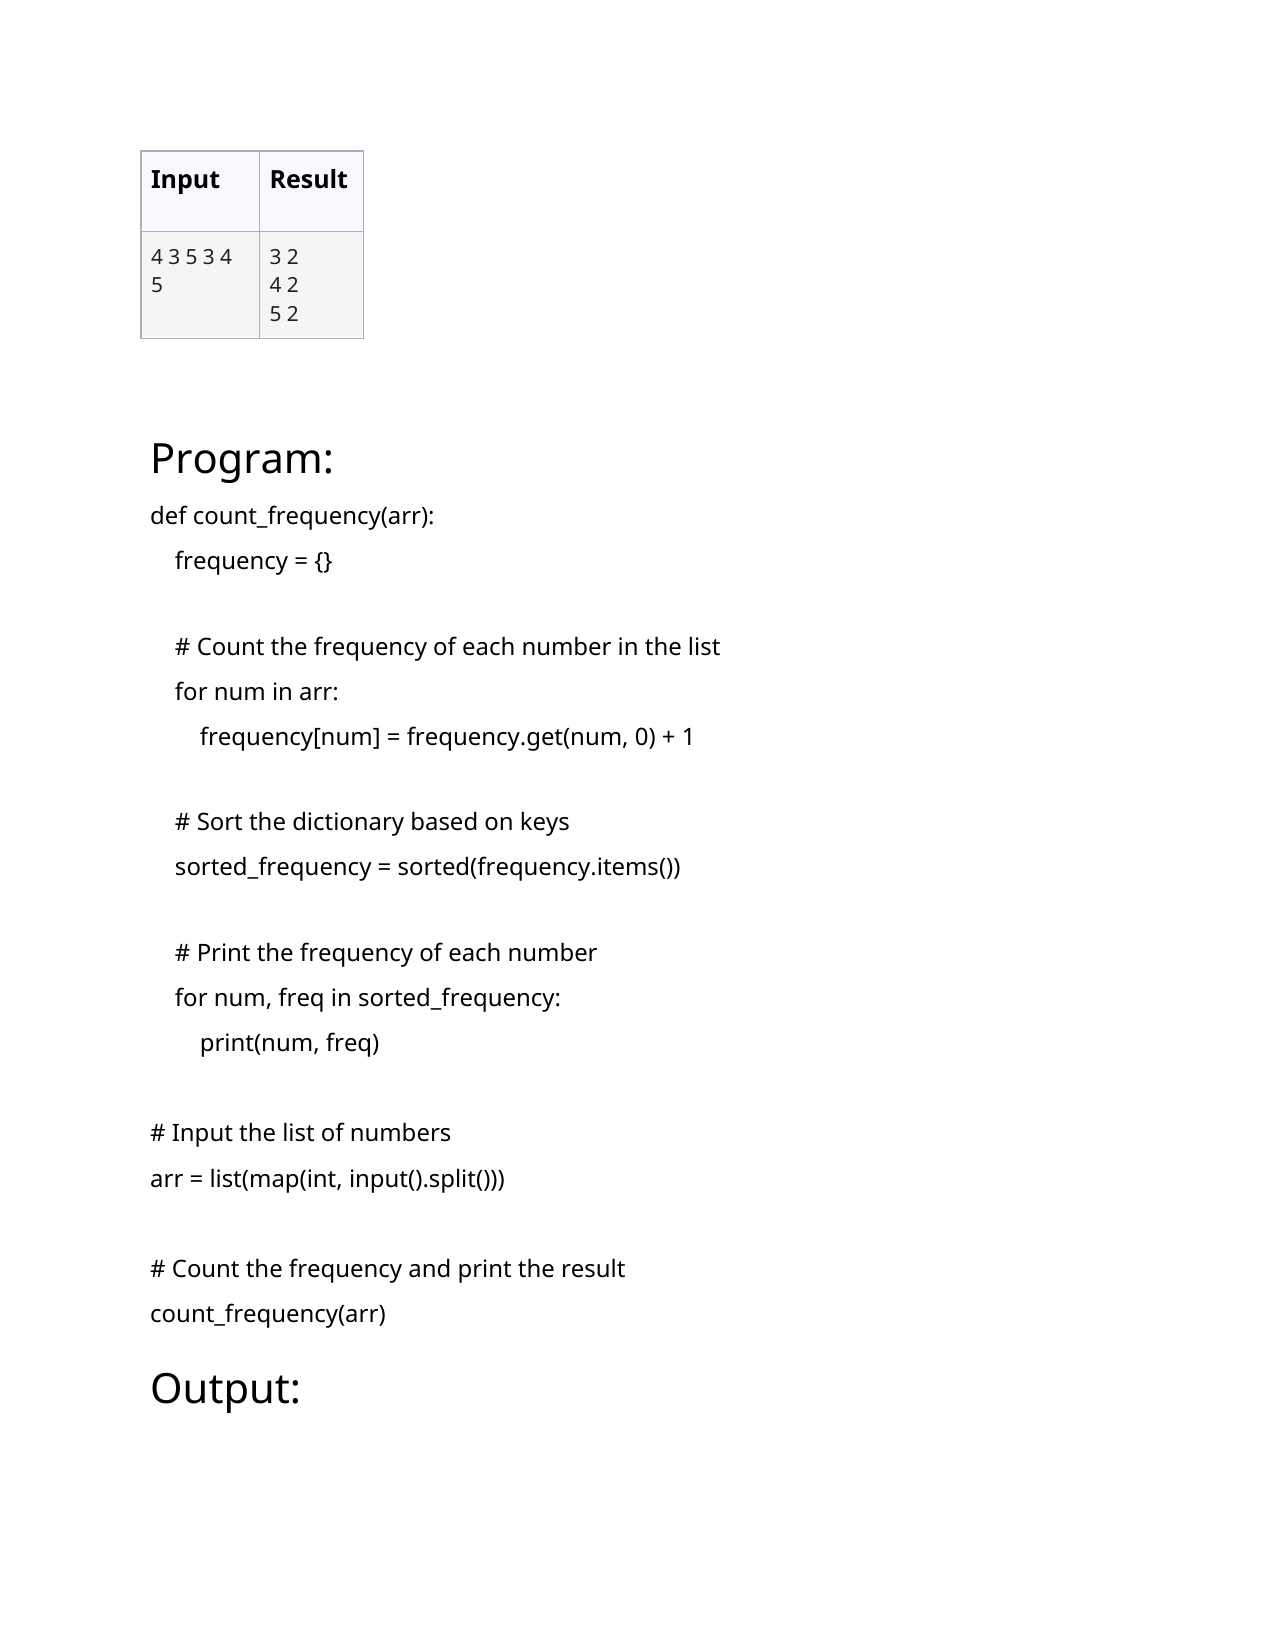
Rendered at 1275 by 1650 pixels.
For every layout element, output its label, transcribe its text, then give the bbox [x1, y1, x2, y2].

text Program: [150, 429, 1125, 486]
text sorted_frequency = sorted(frequency.items()) [150, 850, 1125, 883]
text for num, freq in sorted_frequency: [150, 981, 1125, 1013]
table_header Input [142, 152, 259, 231]
table_header Result [260, 152, 363, 231]
text Output: [150, 1358, 1125, 1415]
text # Input the list of numbers [150, 1116, 1125, 1149]
text # Count the frequency of each number in the list [150, 629, 1125, 662]
table_cell 3 2 4 2 5 2 [260, 232, 363, 337]
text # Print the frequency of each number [150, 936, 1125, 968]
text arr = list(map(int, input().split())) [150, 1161, 1125, 1194]
text frequency[num] = frequency.get(num, 0) + 1 [150, 719, 1125, 752]
text count_frequency(arr) [150, 1297, 1125, 1329]
text def count_frequency(arr): [150, 498, 1125, 531]
text print(num, freq) [150, 1026, 1125, 1059]
text frequency = {} [150, 544, 1125, 576]
text for num in arr: [150, 674, 1125, 707]
text # Sort the dictionary based on keys [150, 805, 1125, 838]
text # Count the frequency and print the result [150, 1252, 1125, 1284]
table_cell 4 3 5 3 4 5 [142, 232, 259, 337]
